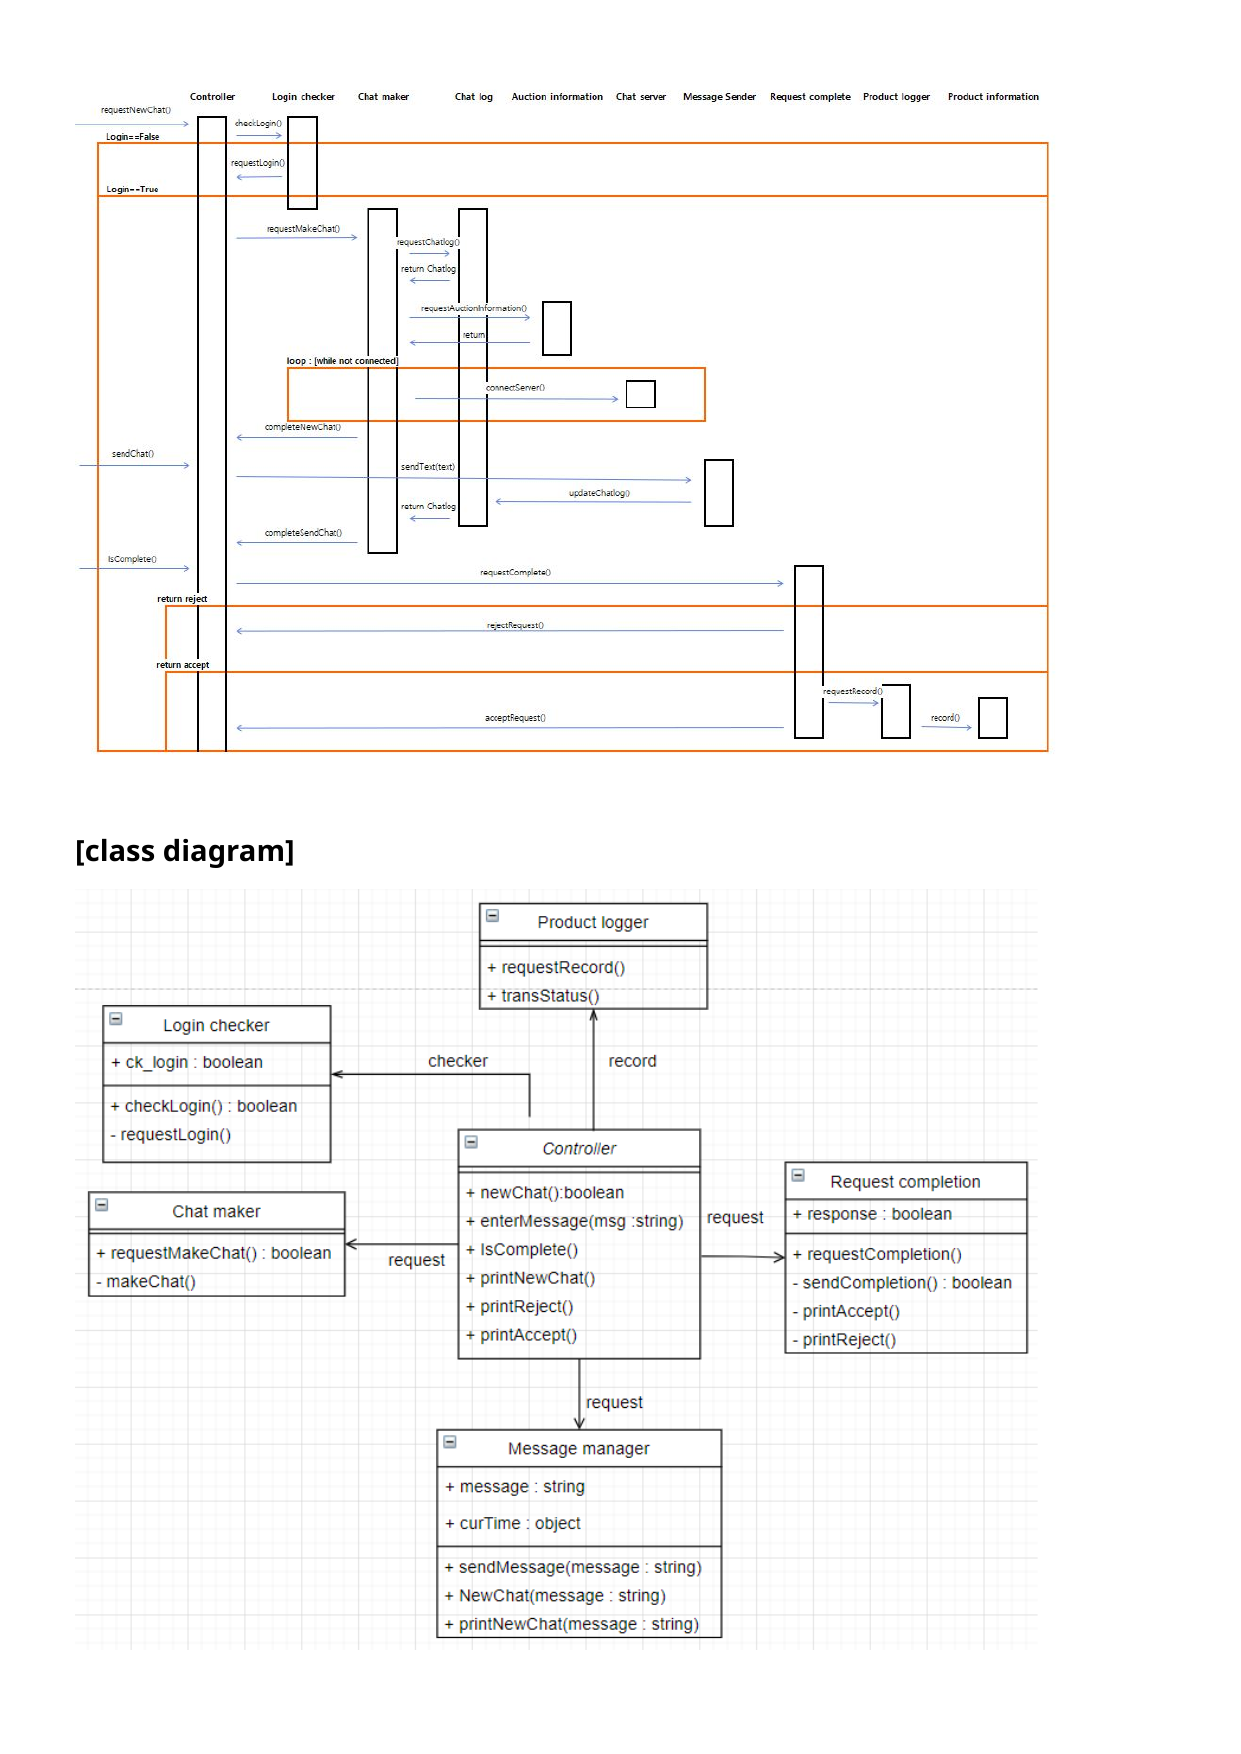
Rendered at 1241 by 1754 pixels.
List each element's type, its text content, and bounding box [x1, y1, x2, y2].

picture [75, 889, 1038, 1650]
picture [75, 75, 1064, 758]
text [class diagram] [75, 830, 1165, 870]
